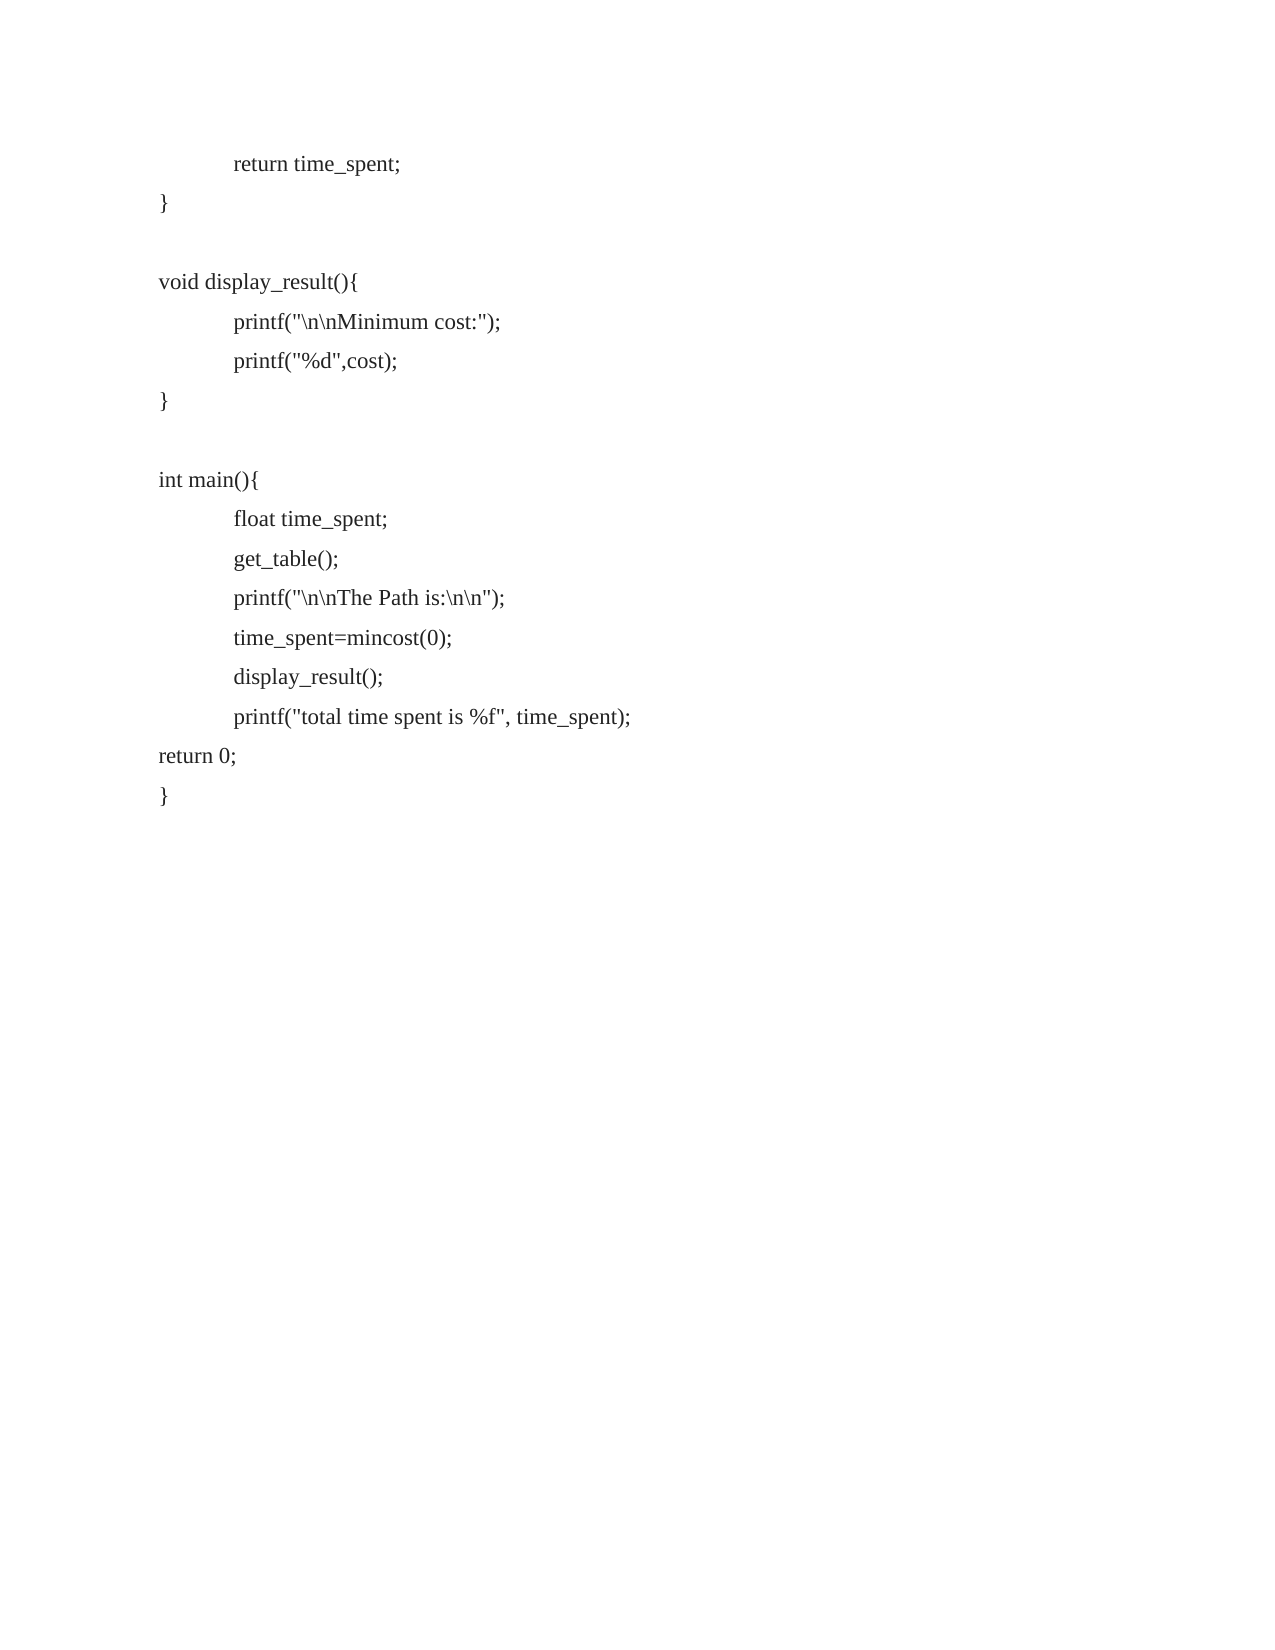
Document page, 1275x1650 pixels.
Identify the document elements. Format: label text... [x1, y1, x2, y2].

text } [158, 189, 1129, 216]
text int main(){ [158, 466, 1129, 492]
text void display_result(){ [158, 268, 1129, 295]
text printf("%d",cost); [158, 347, 1129, 374]
text return time_spent; [158, 150, 1129, 176]
text return 0; [158, 742, 1129, 768]
text printf("\n\nThe Path is:\n\n"); [158, 584, 1129, 611]
text printf("total time spent is %f", time_spent); [158, 703, 1129, 729]
text get_table(); [158, 545, 1129, 571]
text } [158, 387, 1129, 413]
text display_result(); [158, 663, 1129, 689]
text printf("\n\nMinimum cost:"); [158, 308, 1129, 334]
text time_spent=mincost(0); [158, 624, 1129, 650]
text } [158, 782, 1129, 808]
text float time_spent; [158, 505, 1129, 532]
